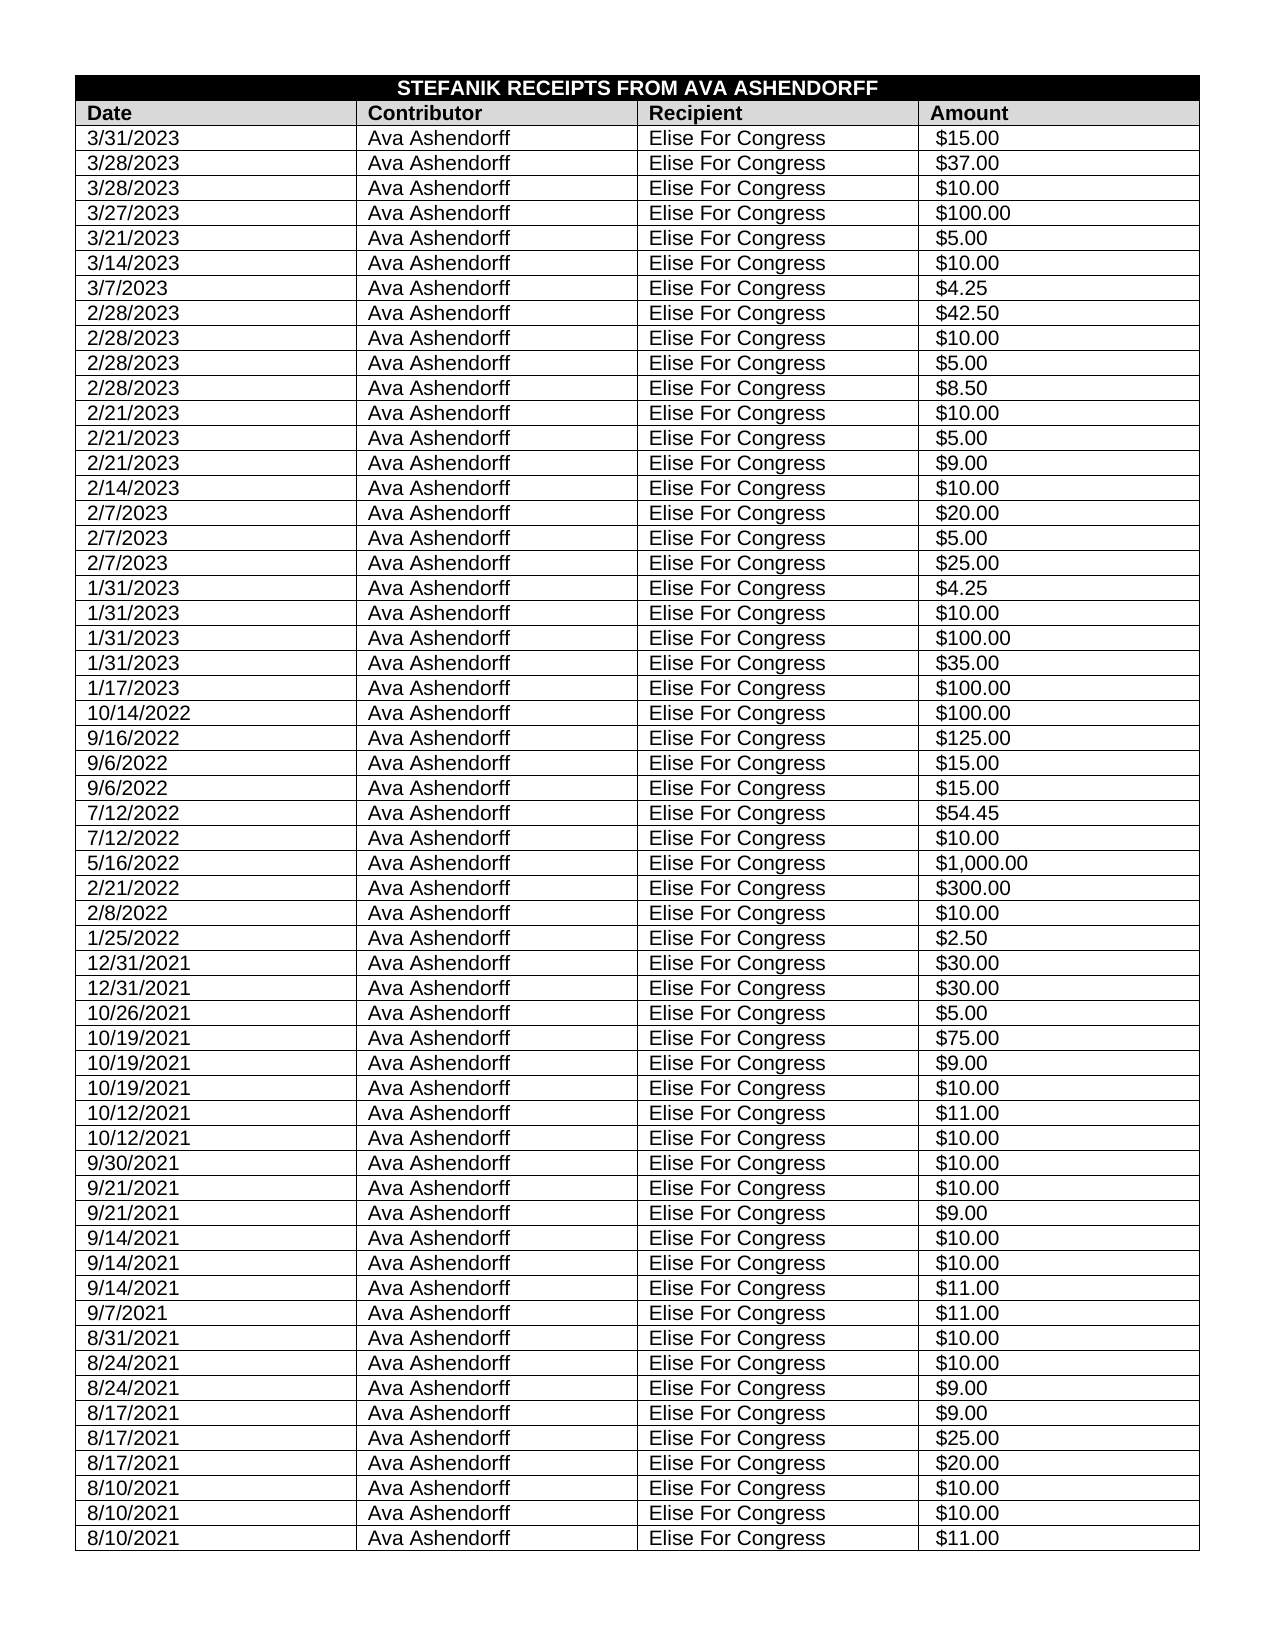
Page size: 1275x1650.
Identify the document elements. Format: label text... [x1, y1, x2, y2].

table_cell 1/31/2023 [76, 601, 356, 625]
table_cell Elise For Congress [638, 476, 918, 500]
table_cell 9/14/2021 [76, 1276, 356, 1300]
table_cell $54.45 [919, 801, 1199, 825]
table_cell Ava Ashendorff [357, 751, 637, 775]
table_cell Ava Ashendorff [357, 126, 637, 150]
table_cell Ava Ashendorff [357, 1126, 637, 1150]
table_cell Ava Ashendorff [357, 851, 637, 875]
table_cell Ava Ashendorff [357, 401, 637, 425]
table_cell Elise For Congress [638, 1101, 918, 1125]
table_cell 12/31/2021 [76, 951, 356, 975]
table_cell Ava Ashendorff [357, 1001, 637, 1025]
table_cell Ava Ashendorff [357, 1276, 637, 1300]
table_cell Ava Ashendorff [357, 951, 637, 975]
table_cell Ava Ashendorff [357, 926, 637, 950]
table_cell Ava Ashendorff [357, 1401, 637, 1425]
table_cell Ava Ashendorff [357, 1426, 637, 1450]
table_cell 2/28/2023 [76, 301, 356, 325]
table_cell Ava Ashendorff [357, 801, 637, 825]
table_cell Elise For Congress [638, 426, 918, 450]
table_cell 10/19/2021 [76, 1026, 356, 1050]
table_cell Elise For Congress [638, 926, 918, 950]
table_cell $5.00 [919, 351, 1199, 375]
table_cell $100.00 [919, 676, 1199, 700]
table_cell Ava Ashendorff [357, 151, 637, 175]
table_cell Ava Ashendorff [357, 1151, 637, 1175]
table_cell Elise For Congress [638, 1151, 918, 1175]
table_cell 1/31/2023 [76, 576, 356, 600]
table_cell 9/6/2022 [76, 776, 356, 800]
table_cell $10.00 [919, 1501, 1199, 1525]
table_cell $4.25 [919, 276, 1199, 300]
table_cell Elise For Congress [638, 301, 918, 325]
table_cell Ava Ashendorff [357, 201, 637, 225]
table_cell Ava Ashendorff [357, 1501, 637, 1525]
table_cell 9/16/2022 [76, 726, 356, 750]
table_cell Elise For Congress [638, 1376, 918, 1400]
table_cell 2/21/2023 [76, 426, 356, 450]
table_cell Elise For Congress [638, 851, 918, 875]
table_cell $10.00 [919, 1126, 1199, 1150]
table_cell Elise For Congress [638, 1526, 918, 1550]
table_cell Ava Ashendorff [357, 976, 637, 1000]
table_cell $30.00 [919, 976, 1199, 1000]
table_cell $11.00 [919, 1276, 1199, 1300]
table_cell 3/14/2023 [76, 251, 356, 275]
table_cell Ava Ashendorff [357, 676, 637, 700]
table_cell Elise For Congress [638, 1451, 918, 1475]
table_cell Elise For Congress [638, 876, 918, 900]
table_cell Elise For Congress [638, 701, 918, 725]
table_cell $15.00 [919, 776, 1199, 800]
table_cell 9/6/2022 [76, 751, 356, 775]
table_cell Elise For Congress [638, 1426, 918, 1450]
table_cell Ava Ashendorff [357, 776, 637, 800]
table_cell Elise For Congress [638, 1201, 918, 1225]
table_cell 10/12/2021 [76, 1126, 356, 1150]
table_cell $10.00 [919, 1251, 1199, 1275]
table_cell Elise For Congress [638, 1051, 918, 1075]
table_cell $9.00 [919, 451, 1199, 475]
table_cell $100.00 [919, 626, 1199, 650]
table_cell Amount [919, 101, 1199, 125]
table_cell $9.00 [919, 1401, 1199, 1425]
table_cell Elise For Congress [638, 326, 918, 350]
table_cell $2.50 [919, 926, 1199, 950]
table_cell Ava Ashendorff [357, 1076, 637, 1100]
table_cell Elise For Congress [638, 126, 918, 150]
table_cell $125.00 [919, 726, 1199, 750]
table_cell 2/28/2023 [76, 376, 356, 400]
table_cell $10.00 [919, 176, 1199, 200]
table_cell Elise For Congress [638, 351, 918, 375]
table_header STEFANIK RECEIPTS FROM AVA ASHENDORFF [76, 76, 1199, 100]
table_cell Ava Ashendorff [357, 476, 637, 500]
table_cell $15.00 [919, 751, 1199, 775]
table_cell 1/31/2023 [76, 651, 356, 675]
table_cell 8/24/2021 [76, 1376, 356, 1400]
table_cell 12/31/2021 [76, 976, 356, 1000]
table_cell 10/19/2021 [76, 1051, 356, 1075]
table_cell Elise For Congress [638, 226, 918, 250]
table_cell $11.00 [919, 1526, 1199, 1550]
table_cell $37.00 [919, 151, 1199, 175]
table_cell Elise For Congress [638, 1351, 918, 1375]
table_cell 2/21/2023 [76, 401, 356, 425]
table_cell Elise For Congress [638, 1026, 918, 1050]
table_cell $5.00 [919, 526, 1199, 550]
table_cell Elise For Congress [638, 1126, 918, 1150]
table_cell 8/10/2021 [76, 1526, 356, 1550]
table_cell 9/7/2021 [76, 1301, 356, 1325]
table_cell Ava Ashendorff [357, 1526, 637, 1550]
table_cell Contributor [357, 101, 637, 125]
table_cell Ava Ashendorff [357, 276, 637, 300]
table_cell Ava Ashendorff [357, 1026, 637, 1050]
table_cell $5.00 [919, 226, 1199, 250]
table_cell 9/14/2021 [76, 1251, 356, 1275]
table_cell 10/26/2021 [76, 1001, 356, 1025]
table_cell Ava Ashendorff [357, 1051, 637, 1075]
table_cell Elise For Congress [638, 1276, 918, 1300]
table_cell Ava Ashendorff [357, 826, 637, 850]
table_cell 3/28/2023 [76, 151, 356, 175]
table_cell $10.00 [919, 1326, 1199, 1350]
table_cell $11.00 [919, 1301, 1199, 1325]
table_cell Elise For Congress [638, 501, 918, 525]
table_cell 2/7/2023 [76, 526, 356, 550]
table_cell Elise For Congress [638, 651, 918, 675]
table_cell 1/31/2023 [76, 626, 356, 650]
table_cell Elise For Congress [638, 801, 918, 825]
table_cell Elise For Congress [638, 1176, 918, 1200]
table_cell Elise For Congress [638, 951, 918, 975]
table_cell 2/14/2023 [76, 476, 356, 500]
table_cell Ava Ashendorff [357, 1351, 637, 1375]
table_cell $100.00 [919, 701, 1199, 725]
table_cell 2/28/2023 [76, 351, 356, 375]
table_cell Ava Ashendorff [357, 1301, 637, 1325]
table_cell Ava Ashendorff [357, 1451, 637, 1475]
table_cell $9.00 [919, 1051, 1199, 1075]
table_cell Ava Ashendorff [357, 551, 637, 575]
table_cell $10.00 [919, 1351, 1199, 1375]
table_cell $10.00 [919, 251, 1199, 275]
table_cell Elise For Congress [638, 601, 918, 625]
table_cell 2/7/2023 [76, 551, 356, 575]
table_cell $20.00 [919, 1451, 1199, 1475]
table_cell Date [76, 101, 356, 125]
table_cell $100.00 [919, 201, 1199, 225]
table_cell $10.00 [919, 1151, 1199, 1175]
table_cell Elise For Congress [638, 976, 918, 1000]
table_cell Ava Ashendorff [357, 626, 637, 650]
table_cell Recipient [638, 101, 918, 125]
table_cell Ava Ashendorff [357, 651, 637, 675]
table_cell 2/28/2023 [76, 326, 356, 350]
table_cell $42.50 [919, 301, 1199, 325]
table_cell 5/16/2022 [76, 851, 356, 875]
table_cell $1,000.00 [919, 851, 1199, 875]
table_cell Ava Ashendorff [357, 251, 637, 275]
table_cell Ava Ashendorff [357, 1476, 637, 1500]
table_cell Elise For Congress [638, 751, 918, 775]
table_cell Elise For Congress [638, 151, 918, 175]
table_cell 10/19/2021 [76, 1076, 356, 1100]
table_cell Ava Ashendorff [357, 576, 637, 600]
table_cell Ava Ashendorff [357, 351, 637, 375]
table_cell Ava Ashendorff [357, 526, 637, 550]
table_cell Ava Ashendorff [357, 901, 637, 925]
table_cell $10.00 [919, 1476, 1199, 1500]
table_cell 9/21/2021 [76, 1201, 356, 1225]
table_cell $9.00 [919, 1376, 1199, 1400]
table_cell Elise For Congress [638, 201, 918, 225]
table_cell Ava Ashendorff [357, 501, 637, 525]
table_cell 10/14/2022 [76, 701, 356, 725]
table_cell $25.00 [919, 551, 1199, 575]
table_cell $300.00 [919, 876, 1199, 900]
table_cell Elise For Congress [638, 1251, 918, 1275]
table_cell 2/8/2022 [76, 901, 356, 925]
table_cell $15.00 [919, 126, 1199, 150]
table_cell Ava Ashendorff [357, 701, 637, 725]
table_cell $10.00 [919, 826, 1199, 850]
table_cell Elise For Congress [638, 776, 918, 800]
table_cell 3/21/2023 [76, 226, 356, 250]
table_cell Elise For Congress [638, 676, 918, 700]
table_cell 9/30/2021 [76, 1151, 356, 1175]
table_cell 8/31/2021 [76, 1326, 356, 1350]
table_cell Elise For Congress [638, 1076, 918, 1100]
table_cell $75.00 [919, 1026, 1199, 1050]
table_cell $10.00 [919, 476, 1199, 500]
table_cell Ava Ashendorff [357, 426, 637, 450]
table_cell 1/25/2022 [76, 926, 356, 950]
table_cell 7/12/2022 [76, 801, 356, 825]
table_cell $35.00 [919, 651, 1199, 675]
table_cell 8/17/2021 [76, 1401, 356, 1425]
table_cell Elise For Congress [638, 251, 918, 275]
table_cell Elise For Congress [638, 626, 918, 650]
table_cell 10/12/2021 [76, 1101, 356, 1125]
table_cell Ava Ashendorff [357, 1226, 637, 1250]
table_cell $10.00 [919, 1226, 1199, 1250]
table_cell 3/31/2023 [76, 126, 356, 150]
table_cell 2/7/2023 [76, 501, 356, 525]
table_cell $10.00 [919, 1076, 1199, 1100]
table_cell Elise For Congress [638, 176, 918, 200]
table_cell $4.25 [919, 576, 1199, 600]
table_cell 8/24/2021 [76, 1351, 356, 1375]
table_cell 3/28/2023 [76, 176, 356, 200]
table_cell $10.00 [919, 1176, 1199, 1200]
table_cell 8/10/2021 [76, 1501, 356, 1525]
table_cell 8/17/2021 [76, 1426, 356, 1450]
table_cell 1/17/2023 [76, 676, 356, 700]
table_cell Ava Ashendorff [357, 451, 637, 475]
table_cell $5.00 [919, 1001, 1199, 1025]
table_cell $25.00 [919, 1426, 1199, 1450]
table_cell $11.00 [919, 1101, 1199, 1125]
table_cell Elise For Congress [638, 826, 918, 850]
table_cell Ava Ashendorff [357, 1176, 637, 1200]
table_cell 2/21/2023 [76, 451, 356, 475]
table_cell Ava Ashendorff [357, 1251, 637, 1275]
table_cell Ava Ashendorff [357, 726, 637, 750]
table_cell Ava Ashendorff [357, 876, 637, 900]
table_cell Elise For Congress [638, 451, 918, 475]
table_cell Elise For Congress [638, 726, 918, 750]
table_cell $10.00 [919, 601, 1199, 625]
table_cell Elise For Congress [638, 1226, 918, 1250]
table_cell Ava Ashendorff [357, 176, 637, 200]
table_cell Elise For Congress [638, 376, 918, 400]
table_cell $5.00 [919, 426, 1199, 450]
table_cell 3/27/2023 [76, 201, 356, 225]
table_cell 3/7/2023 [76, 276, 356, 300]
table_cell 8/10/2021 [76, 1476, 356, 1500]
table_cell Ava Ashendorff [357, 226, 637, 250]
table_cell Elise For Congress [638, 526, 918, 550]
table_cell Ava Ashendorff [357, 1101, 637, 1125]
table_cell Elise For Congress [638, 576, 918, 600]
table_cell Ava Ashendorff [357, 376, 637, 400]
table_cell Elise For Congress [638, 901, 918, 925]
table_cell Elise For Congress [638, 1501, 918, 1525]
table_cell Elise For Congress [638, 1326, 918, 1350]
table_cell Elise For Congress [638, 1001, 918, 1025]
table_cell $10.00 [919, 326, 1199, 350]
table_cell Elise For Congress [638, 1301, 918, 1325]
table_cell $10.00 [919, 401, 1199, 425]
table_cell 9/14/2021 [76, 1226, 356, 1250]
table_cell 8/17/2021 [76, 1451, 356, 1475]
table_cell Elise For Congress [638, 1476, 918, 1500]
table_cell Ava Ashendorff [357, 301, 637, 325]
table_cell $9.00 [919, 1201, 1199, 1225]
table_cell Ava Ashendorff [357, 1376, 637, 1400]
table_cell Ava Ashendorff [357, 326, 637, 350]
table_cell Elise For Congress [638, 401, 918, 425]
table_cell $30.00 [919, 951, 1199, 975]
table_cell Elise For Congress [638, 551, 918, 575]
table_cell $10.00 [919, 901, 1199, 925]
table_cell Elise For Congress [638, 1401, 918, 1425]
table_cell 9/21/2021 [76, 1176, 356, 1200]
table_cell Ava Ashendorff [357, 601, 637, 625]
table_cell $8.50 [919, 376, 1199, 400]
table_cell Elise For Congress [638, 276, 918, 300]
table_cell 7/12/2022 [76, 826, 356, 850]
table_cell 2/21/2022 [76, 876, 356, 900]
table_cell Ava Ashendorff [357, 1201, 637, 1225]
table_cell $20.00 [919, 501, 1199, 525]
table_cell Ava Ashendorff [357, 1326, 637, 1350]
